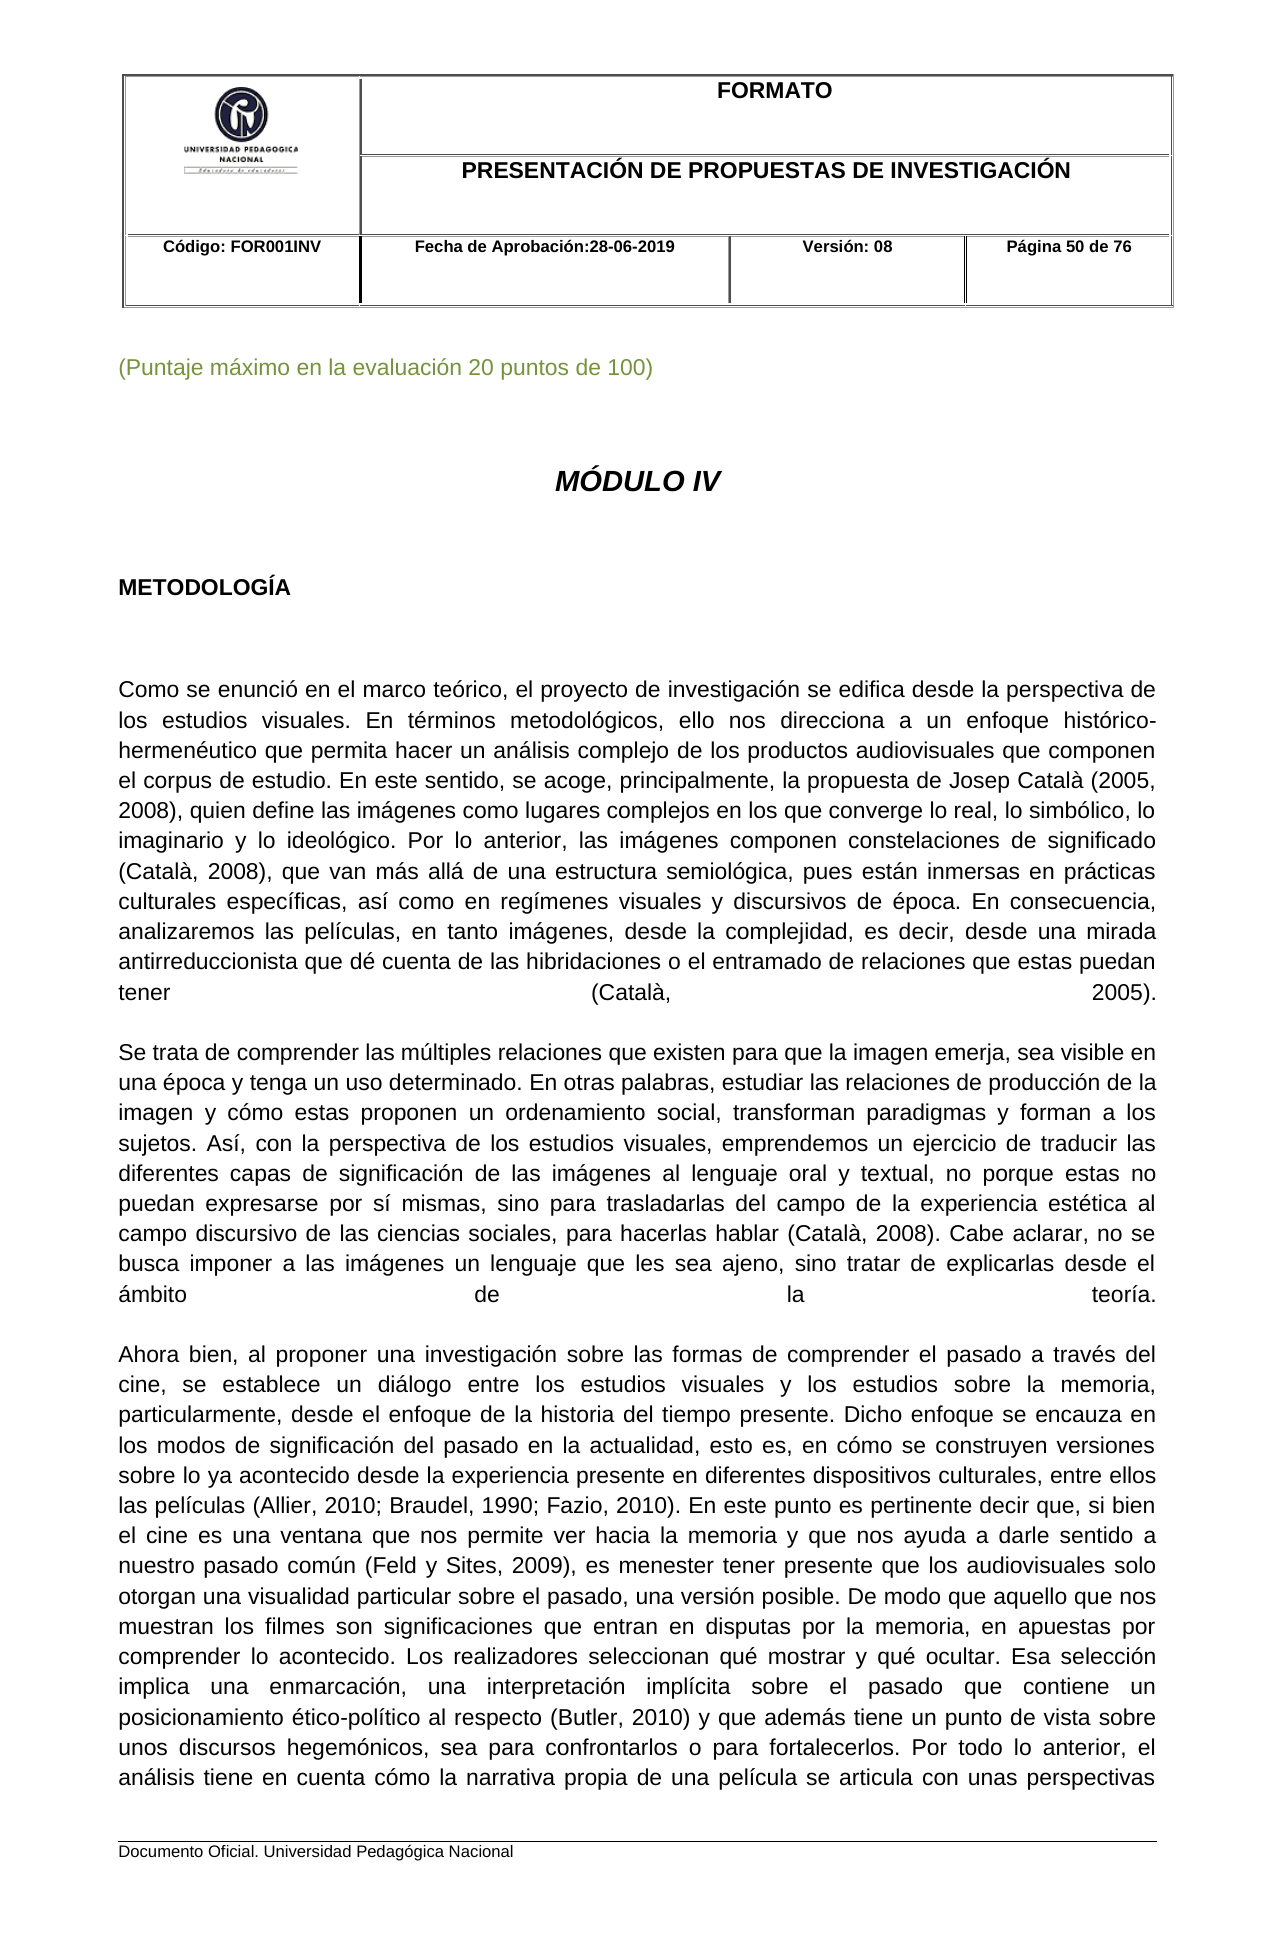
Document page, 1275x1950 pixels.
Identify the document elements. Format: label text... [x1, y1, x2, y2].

picture [184, 87, 300, 175]
text METODOLOGÍA [118, 574, 1157, 601]
text MÓDULO IV [118, 464, 1157, 497]
text (Puntaje máximo en la evaluación 20 puntos de 100) [118, 353, 1157, 380]
